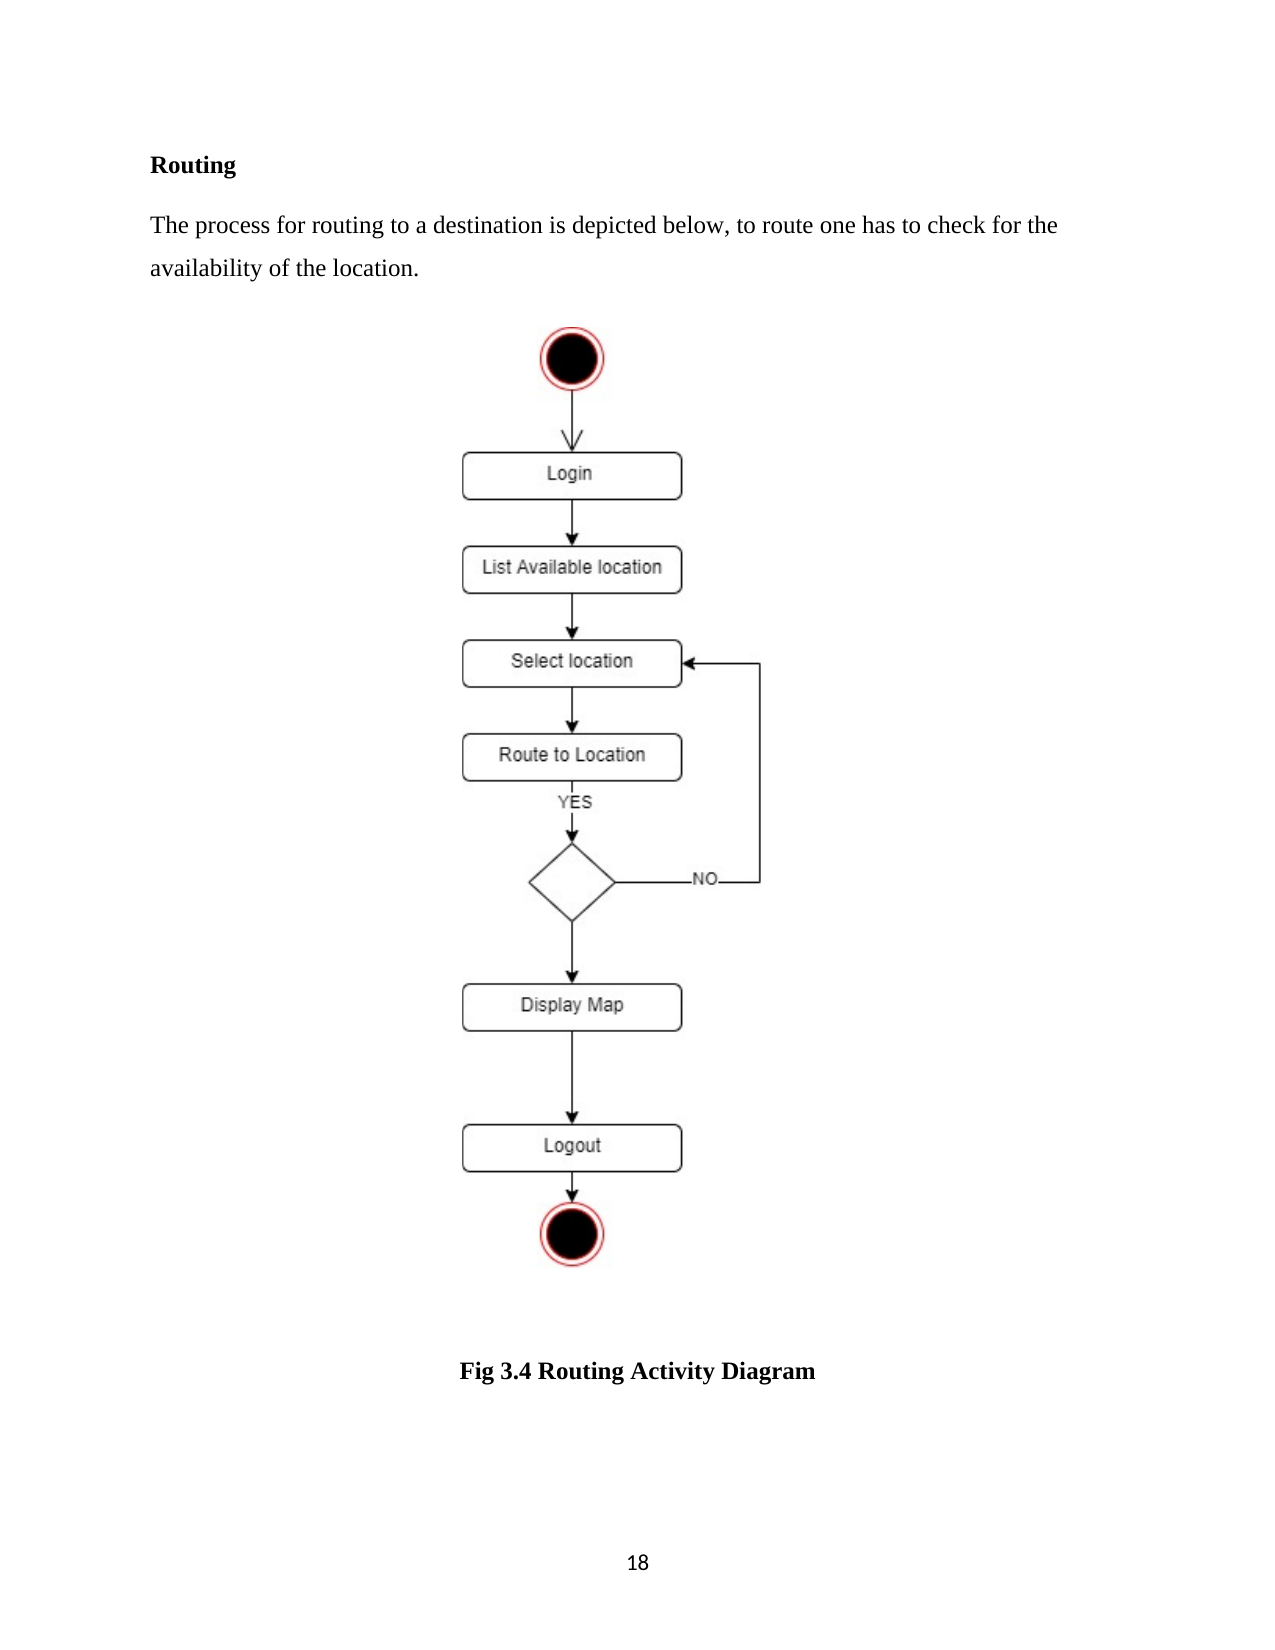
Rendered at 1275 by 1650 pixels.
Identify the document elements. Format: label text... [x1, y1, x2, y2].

picture [462, 327, 775, 1268]
text Fig 3.4 Routing Activity Diagram [150, 1356, 1125, 1385]
text The process for routing to a destination is depicted below, to route one has to check for the availability of the location. [150, 210, 1125, 282]
text Routing [150, 150, 1125, 179]
